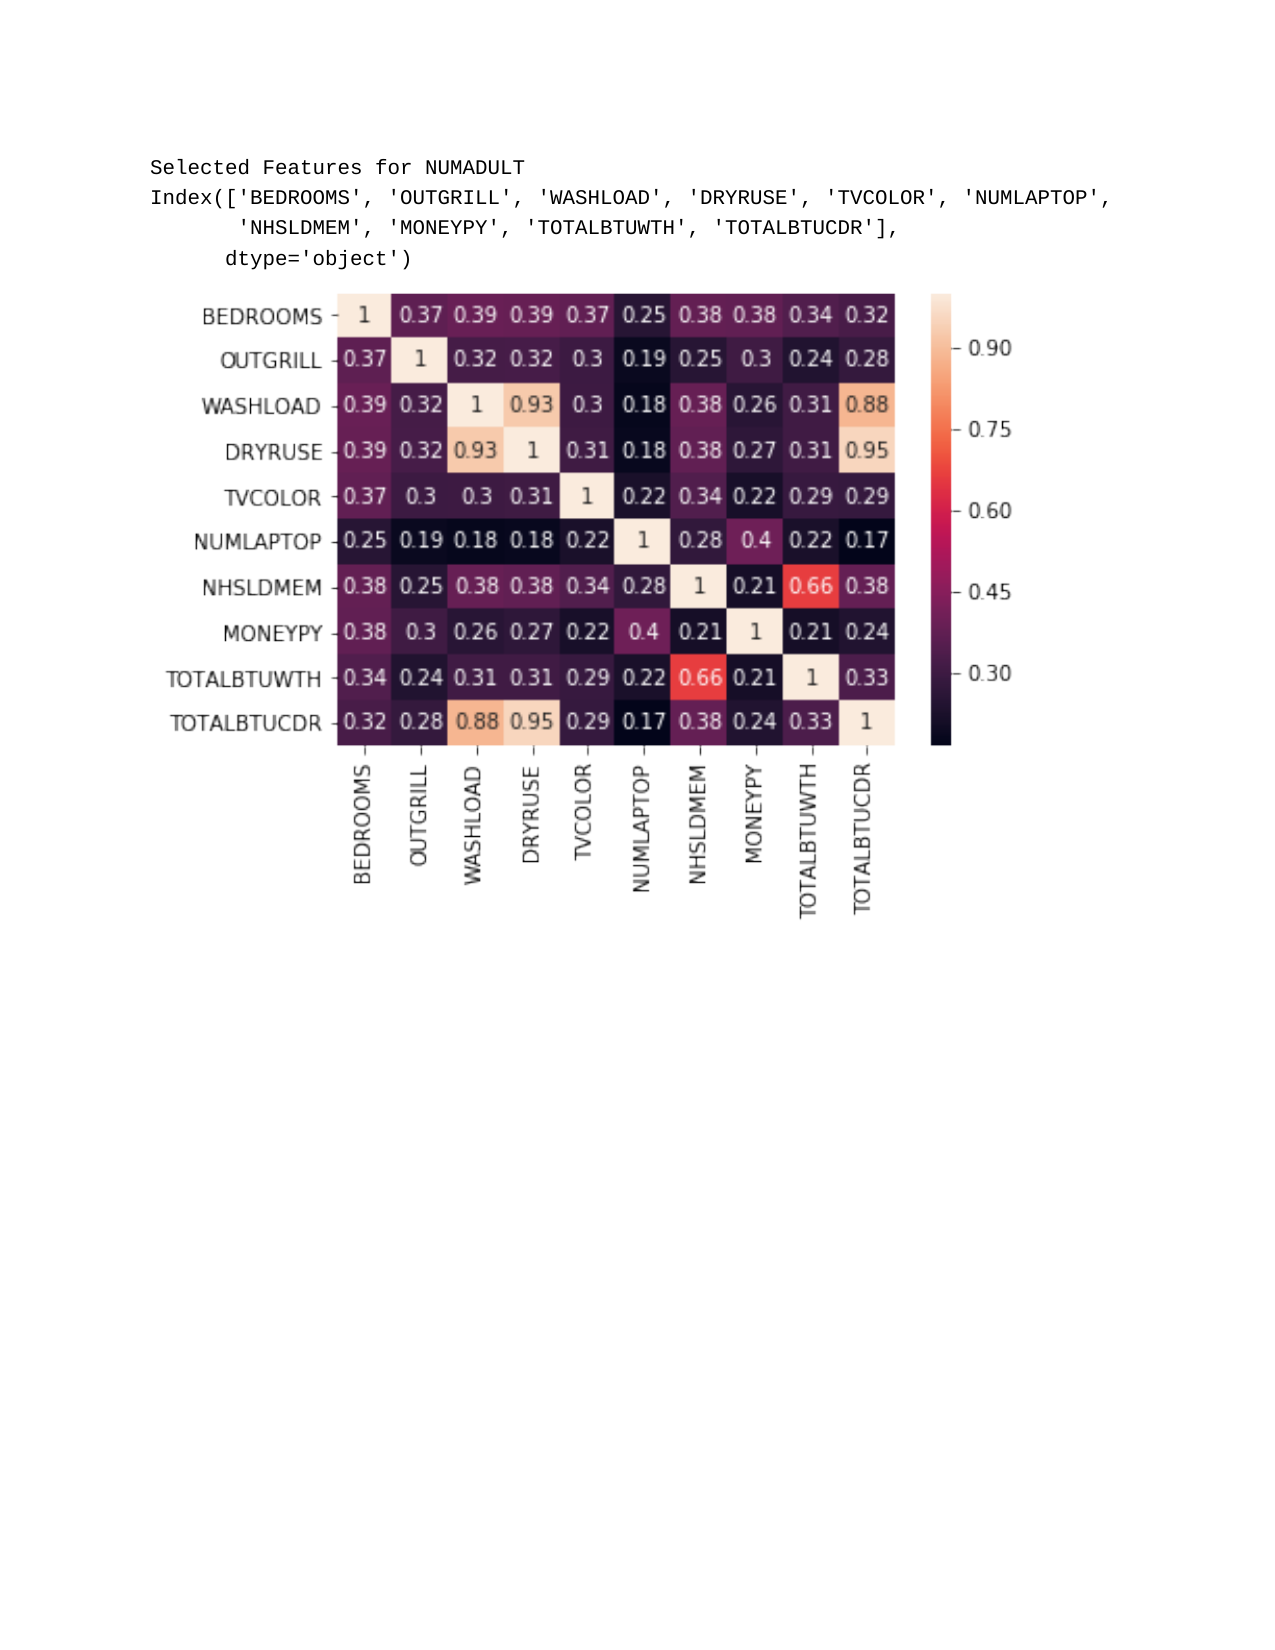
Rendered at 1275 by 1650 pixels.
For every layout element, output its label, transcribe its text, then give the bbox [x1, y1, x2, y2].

text Selected Features for NUMADULT [150, 150, 1125, 180]
text 'NHSLDMEM', 'MONEYPY', 'TOTALBTUWTH', 'TOTALBTUCDR'], [150, 211, 1125, 241]
picture [150, 271, 1027, 934]
text Index(['BEDROOMS', 'OUTGRILL', 'WASHLOAD', 'DRYRUSE', 'TVCOLOR', 'NUMLAPTOP', [150, 180, 1125, 211]
text dtype='object') [150, 241, 1125, 271]
